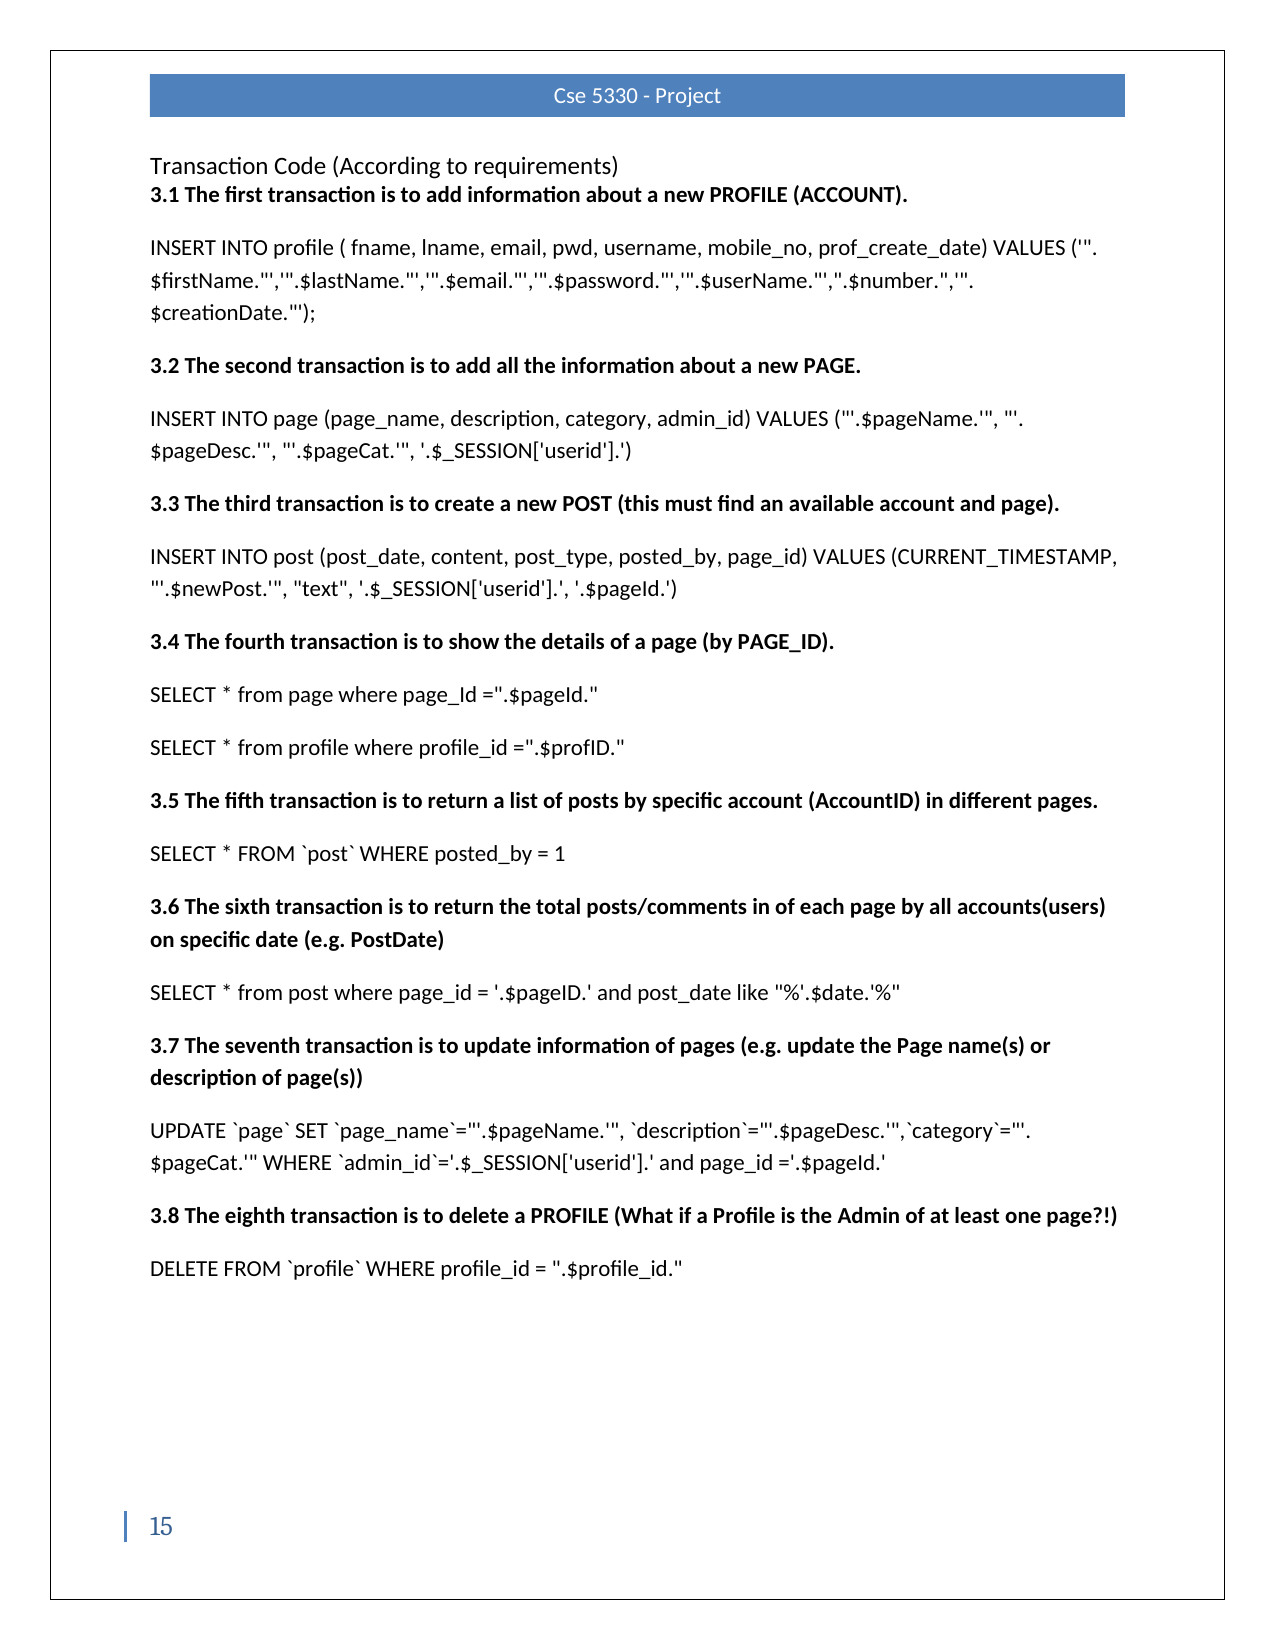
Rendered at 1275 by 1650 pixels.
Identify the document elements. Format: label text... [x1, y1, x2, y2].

text 3.8 The eighth transaction is to delete a PROFILE (What if a Profile is the Admin of at least one page?!) [150, 1201, 1125, 1229]
text SELECT * from profile where profile_id =".$profID." [150, 733, 1125, 761]
text Transaction Code (According to requirements) [150, 150, 1125, 181]
text SELECT * from post where page_id = '.$pageID.' and post_date like "%'.$date.'%" [150, 978, 1125, 1006]
text 3.3 The third transaction is to create a new POST (this must find an available account and page). [150, 489, 1125, 517]
text SELECT * from page where page_Id =".$pageId." [150, 680, 1125, 708]
text SELECT * FROM `post` WHERE posted_by = 1 [150, 839, 1125, 867]
text INSERT INTO profile ( fname, lname, email, pwd, username, mobile_no, prof_create_date) VALUES ('".$firstName."','".$lastName."','".$email."','".$password."','".$userName."',".$number.",'".$creationDate."'); [150, 233, 1125, 326]
text 3.2 The second transaction is to add all the information about a new PAGE. [150, 351, 1125, 379]
text INSERT INTO post (post_date, content, post_type, posted_by, page_id) VALUES (CURRENT_TIMESTAMP, "'.$newPost.'", "text", '.$_SESSION['userid'].', '.$pageId.') [150, 542, 1125, 602]
text INSERT INTO page (page_name, description, category, admin_id) VALUES ("'.$pageName.'", "'.$pageDesc.'", "'.$pageCat.'", '.$_SESSION['userid'].') [150, 404, 1125, 464]
text 3.1 The first transaction is to add information about a new PROFILE (ACCOUNT). [150, 181, 1125, 208]
text 3.4 The fourth transaction is to show the details of a page (by PAGE_ID). [150, 627, 1125, 655]
text 3.5 The fifth transaction is to return a list of posts by specific account (AccountID) in different pages. [150, 786, 1125, 814]
text 3.6 The sixth transaction is to return the total posts/comments in of each page by all accounts(users) on specific date (e.g. PostDate) [150, 892, 1125, 953]
text 3.7 The seventh transaction is to update information of pages (e.g. update the Page name(s) or description of page(s)) [150, 1031, 1125, 1091]
text DELETE FROM `profile` WHERE profile_id = ".$profile_id." [150, 1254, 1125, 1282]
text UPDATE `page` SET `page_name`="'.$pageName.'", `description`="'.$pageDesc.'",`category`="'.$pageCat.'" WHERE `admin_id`='.$_SESSION['userid'].' and page_id ='.$pageId.' [150, 1116, 1125, 1176]
